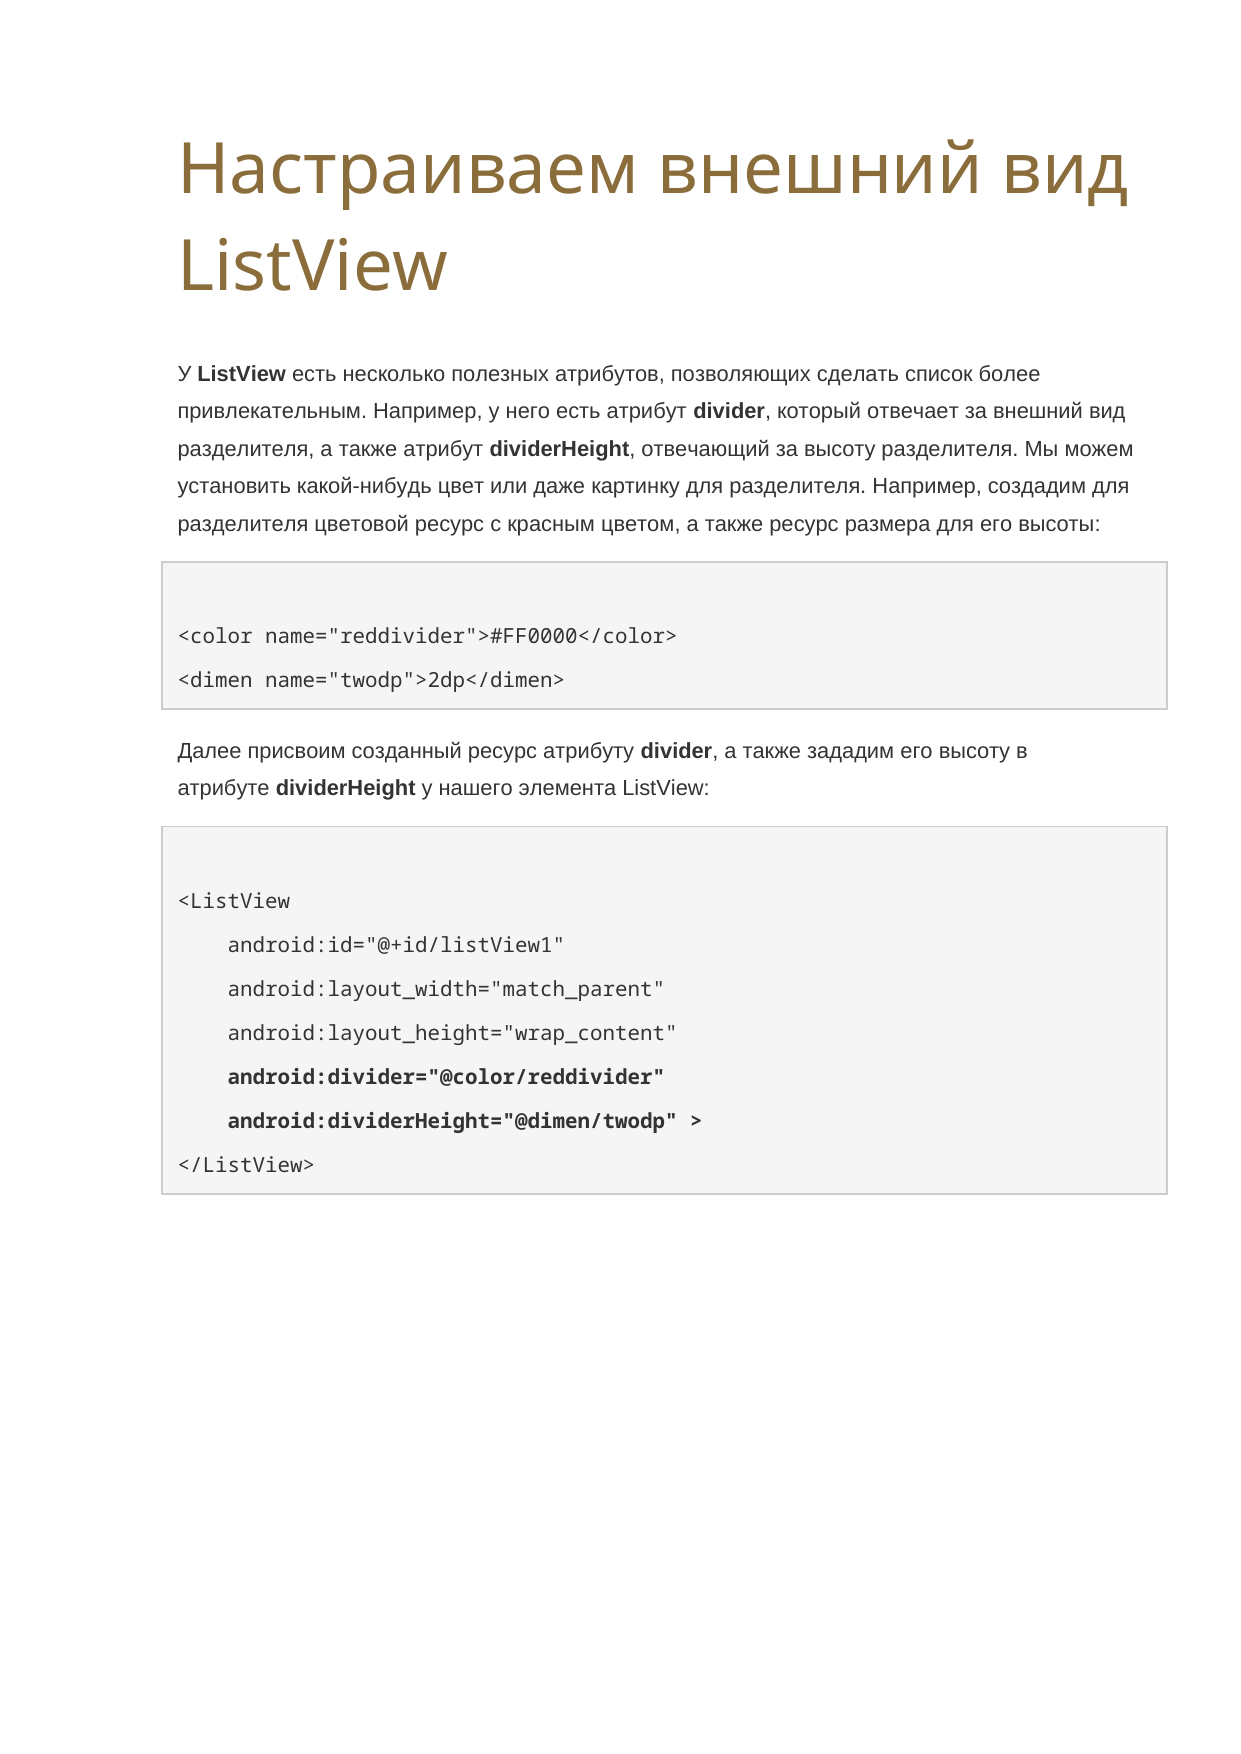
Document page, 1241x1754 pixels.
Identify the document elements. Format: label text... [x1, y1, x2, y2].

text У ListView есть несколько полезных атрибутов, позволяющих сделать список более привлекательным. Например, у него есть атрибут divider, который отвечает за внешний вид разделителя, а также атрибут dividerHeight, отвечающий за высоту разделителя. Мы можем установить какой-нибудь цвет или даже картинку для разделителя. Например, создадим для разделителя цветовой ресурс с красным цветом, а также ресурс размера для его высоты: [177, 348, 1152, 536]
text android:dividerHeight="@dimen/twodp" > [163, 1090, 1166, 1134]
text android:layout_width="match_parent" [163, 958, 1166, 1002]
text android:divider="@color/reddivider" [163, 1046, 1166, 1090]
text <dimen name="twodp">2dp</dimen> [163, 649, 1166, 708]
text <ListView [163, 869, 1166, 914]
text android:layout_height="wrap_content" [163, 1002, 1166, 1046]
text Далее присвоим созданный ресурс атрибуту divider, а также зададим его высоту в атрибуте dividerHeight у нашего элемента ListView: [177, 726, 1152, 801]
text android:id="@+id/listView1" [163, 914, 1166, 958]
text </ListView> [163, 1134, 1166, 1193]
text Настраиваем внешний вид ListView [177, 118, 1152, 311]
text <color name="reddivider">#FF0000</color> [163, 605, 1166, 649]
